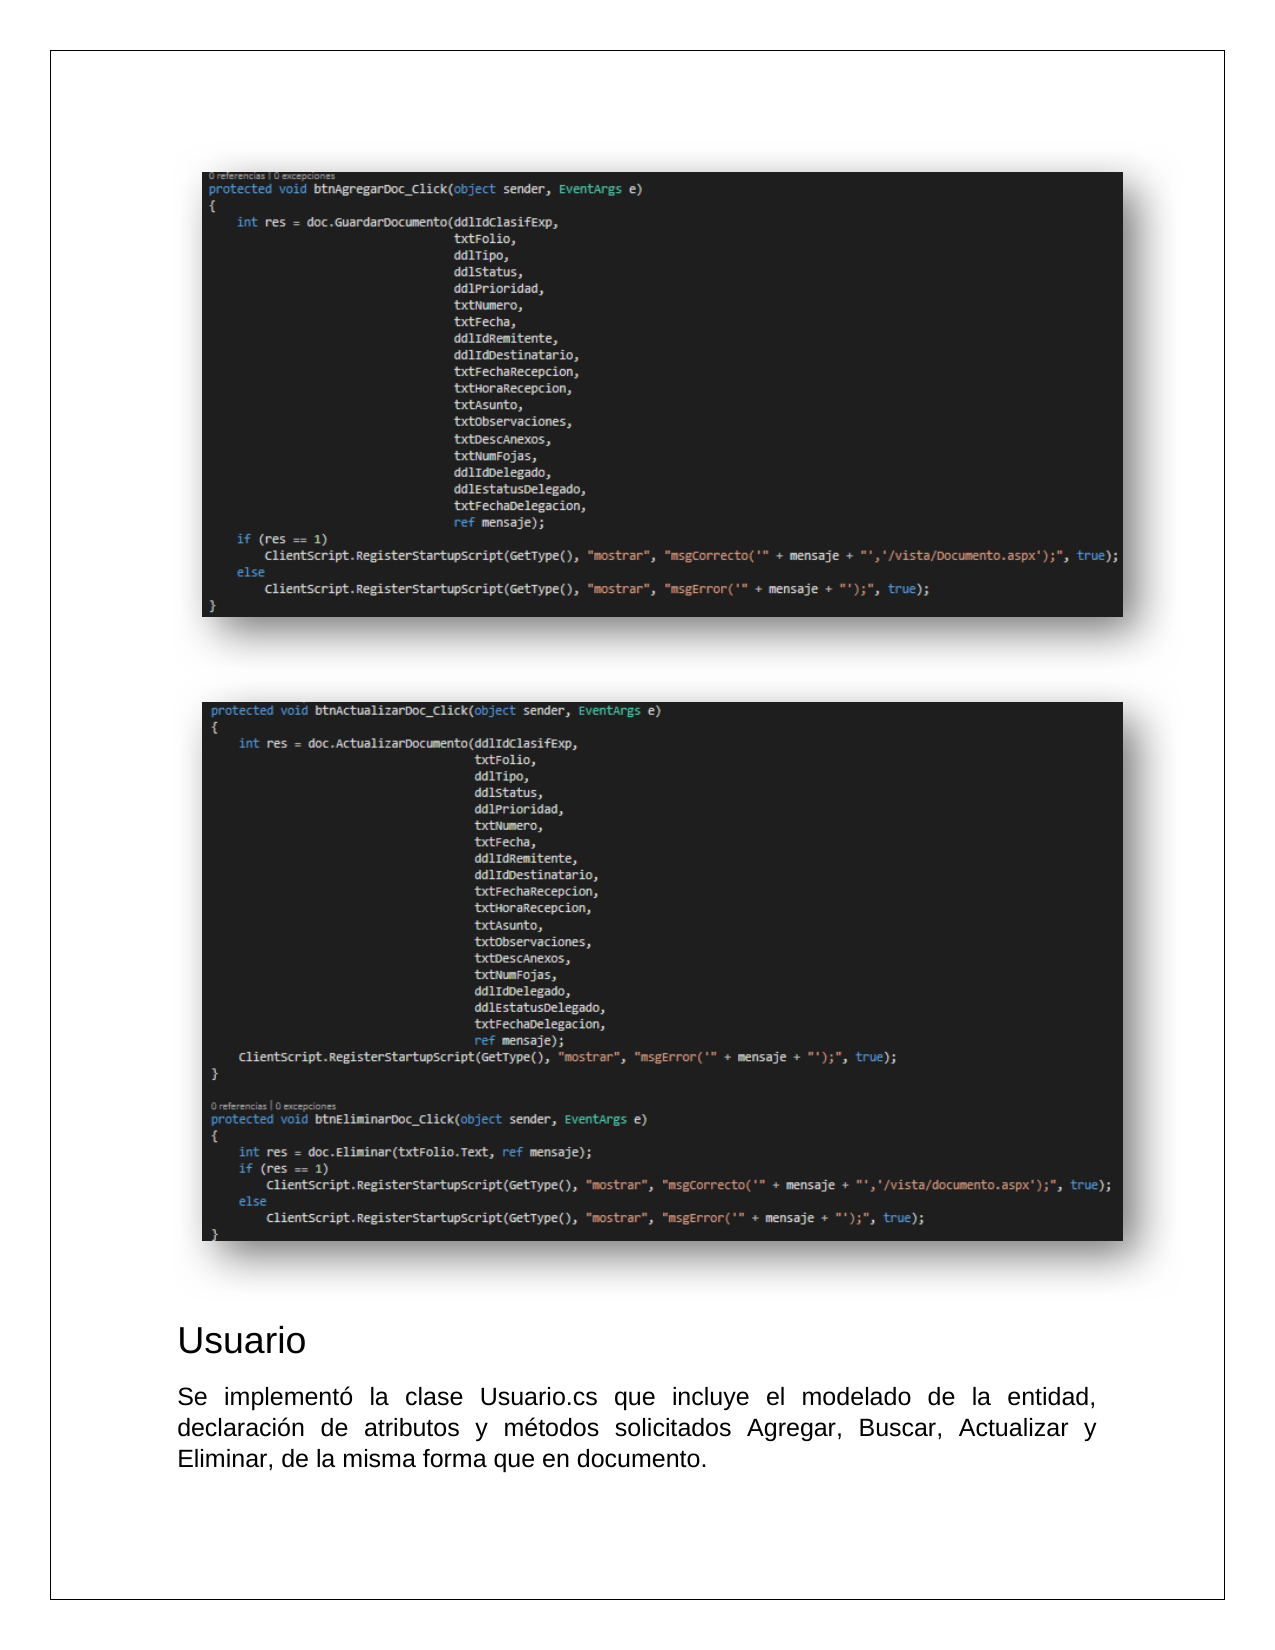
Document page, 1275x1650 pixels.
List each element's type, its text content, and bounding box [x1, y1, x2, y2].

text Se implementó la clase Usuario.cs que incluye el modelado de la entidad, declaración de atributos y métodos solicitados Agregar, Buscar, Actualizar y Eliminar, de la misma forma que en documento. [177, 1382, 1098, 1473]
picture [202, 172, 1123, 617]
text Usuario [177, 1319, 1098, 1362]
picture [202, 702, 1123, 1241]
